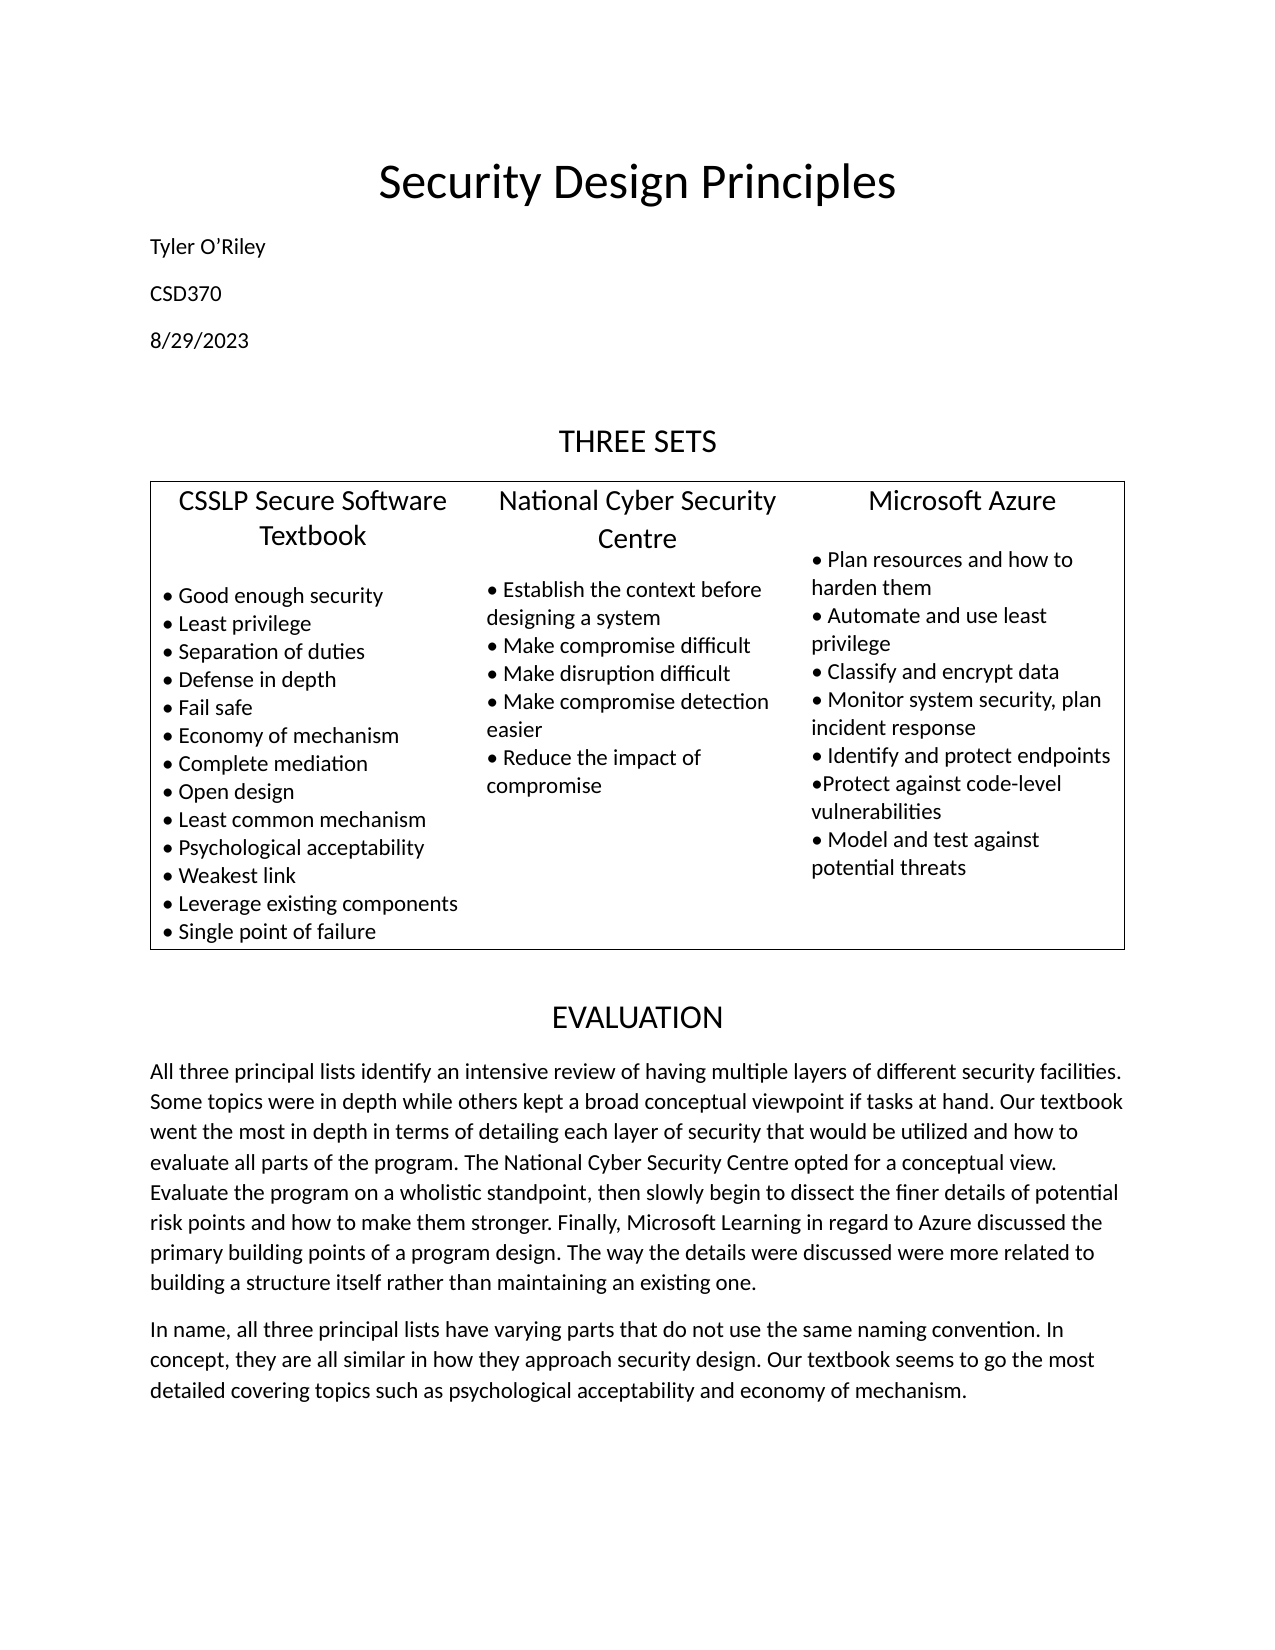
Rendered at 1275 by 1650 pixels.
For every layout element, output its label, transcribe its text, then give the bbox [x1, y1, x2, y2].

table_header Microsoft Azure • Plan resources and how to harden them • Automate and use least privilege • Classify and encrypt data • Monitor system security, plan incident response • Identify and protect endpoints •Protect against code-level vulnerabilities • Model and test against potential threats [800, 482, 1124, 948]
text All three principal lists identify an intensive review of having multiple layers of different security facilities. Some topics were in depth while others kept a broad conceptual viewpoint if tasks at hand. Our textbook went the most in depth in terms of detailing each layer of security that would be utilized and how to evaluate all parts of the program. The National Cyber Security Centre opted for a conceptual view. Evaluate the program on a wholistic standpoint, then slowly begin to dissect the finer details of potential risk points and how to make them stronger. Finally, Microsoft Learning in regard to Azure discussed the primary building points of a program design. The way the details were discussed were more related to building a structure itself rather than maintaining an existing one. [150, 1057, 1125, 1296]
text In name, all three principal lists have varying parts that do not use the same naming convention. In concept, they are all similar in how they approach security design. Our textbook seems to go the most detailed covering topics such as psychological acceptability and economy of mechanism. [150, 1315, 1125, 1404]
text Tyler O’Riley [150, 232, 1125, 261]
text 8/29/2023 [150, 326, 1125, 354]
text THREE SETS [150, 420, 1125, 461]
text CSD370 [150, 279, 1125, 307]
table_header CSSLP Secure Software Textbook • Good enough security • Least privilege • Separation of duties • Defense in depth • Fail safe • Economy of mechanism • Complete mediation • Open design • Least common mechanism • Psychological acceptability • Weakest link • Leverage existing components • Single point of failure [151, 482, 475, 948]
text Security Design Principles [150, 150, 1125, 211]
table_header National Cyber Security Centre • Establish the context before designing a system • Make compromise difficult • Make disruption difficult • Make compromise detection easier • Reduce the impact of compromise [475, 482, 800, 948]
text EVALUATION [150, 996, 1125, 1037]
